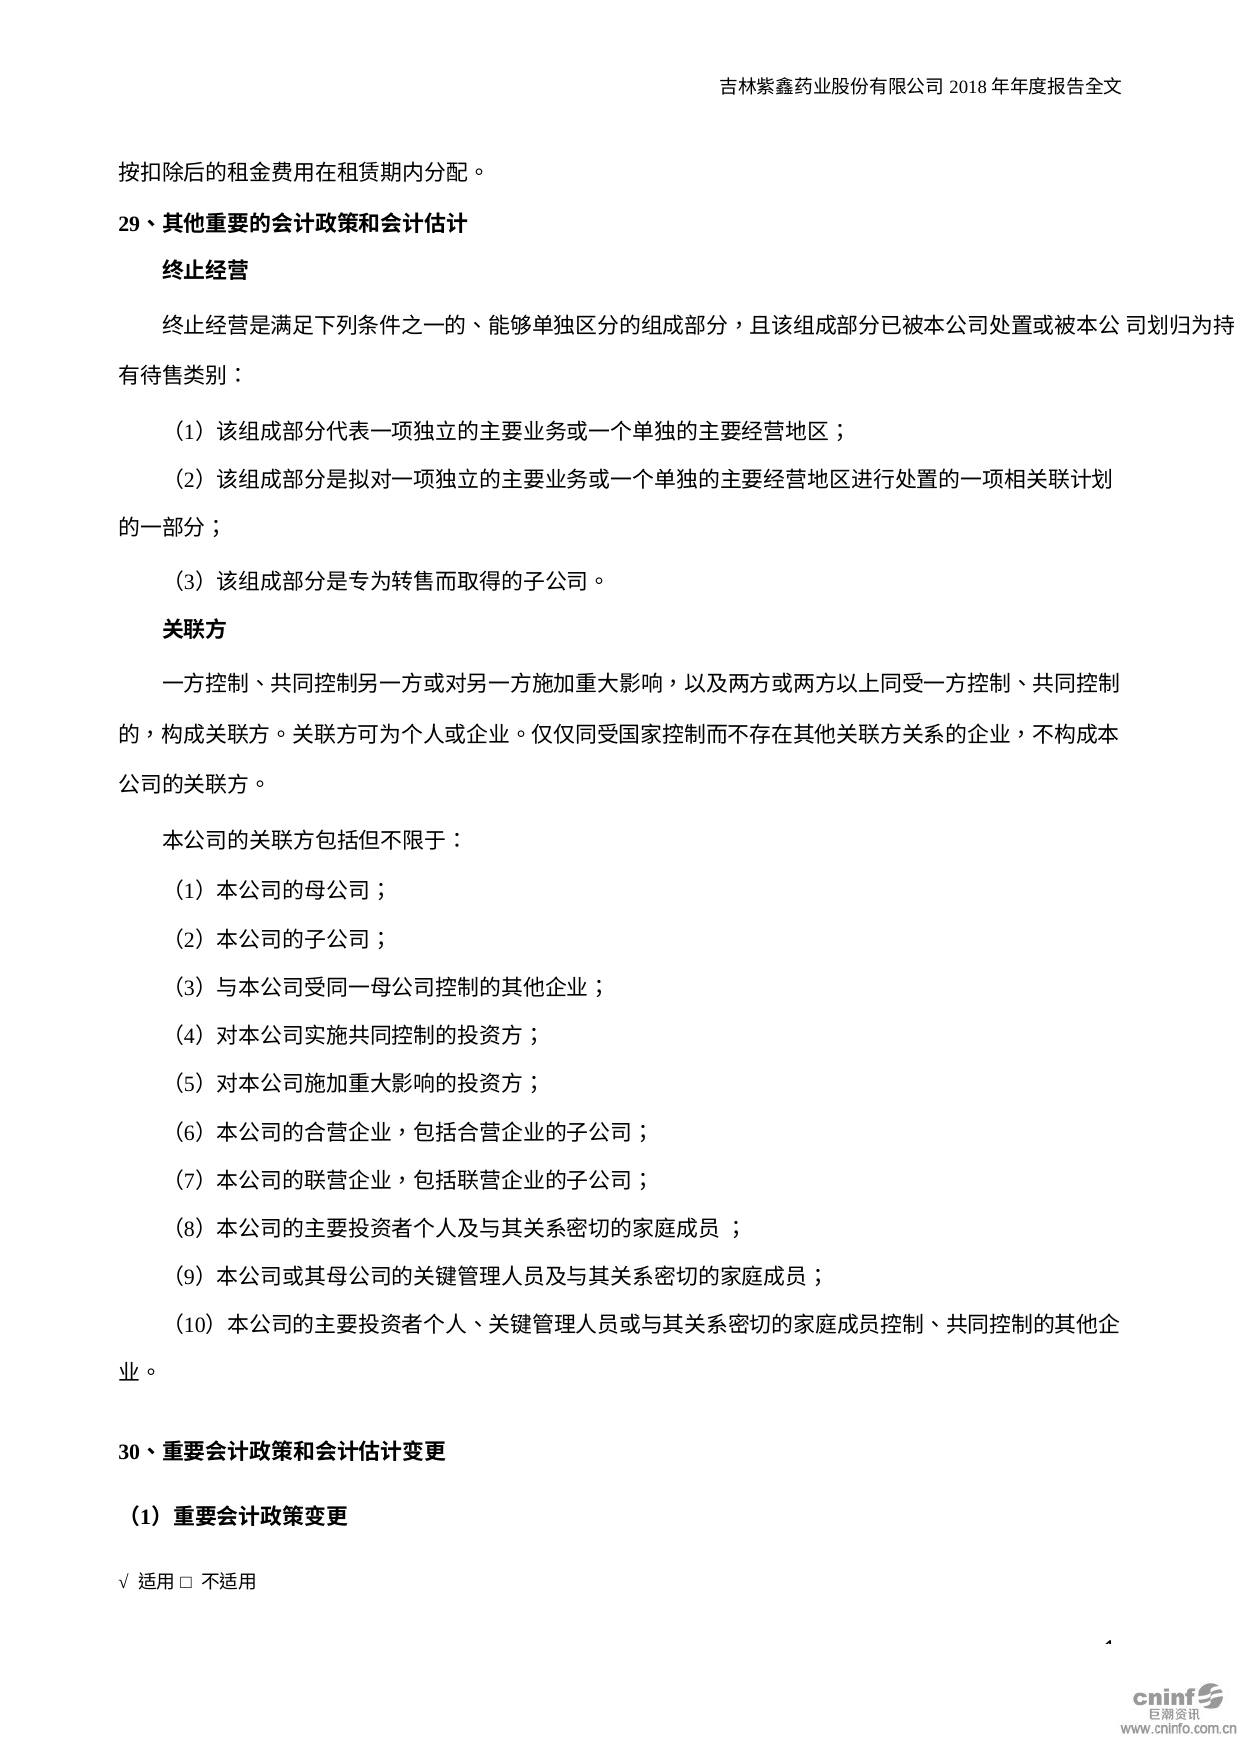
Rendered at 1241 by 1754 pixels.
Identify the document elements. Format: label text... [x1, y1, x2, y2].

subtitle 29、其他重要的会计政策和会计估计 终止经营 [118, 208, 471, 285]
text （1）该组成部分代表一项独立的主要业务或一个单独的主要经营地区； [162, 416, 1240, 446]
text （8）本公司的主要投资者个人及与其关系密切的家庭成员 ； [162, 1213, 1240, 1243]
text （2）该组成部分是拟对一项独立的主要业务或一个单独的主要经营地区进行处置的一项相关联计划 的一部分； [118, 464, 1124, 541]
text 一方控制、共同控制另一方或对另一方施加重大影响，以及两方或两方以上同受一方控制、共同控制 的，构成关联方。关联方可为个人或企业。仅仅同受国家控制而不存在其他关联方关系的企业，不构成本 公司的关联方。 [118, 668, 1122, 799]
text （6）本公司的合营企业，包括合营企业的子公司； [162, 1116, 1240, 1146]
text （1）本公司的母公司； [162, 875, 1240, 905]
text （3）与本公司受同一母公司控制的其他企业； [162, 972, 1240, 1002]
picture [1115, 1680, 1240, 1737]
text （9）本公司或其母公司的关键管理人员及与其关系密切的家庭成员； [162, 1261, 1240, 1291]
text 终止经营是满足下列条件之一的、能够单独区分的组成部分，且该组成部分已被本公司处置或被本公 司划归为持有待售类别： [118, 310, 1240, 390]
text （10）本公司的主要投资者个人、关键管理人员或与其关系密切的家庭成员控制、共同控制的其他企 业。 [118, 1309, 1124, 1387]
subtitle （1）重要会计政策变更 [118, 1501, 1240, 1530]
text 按扣除后的租金费用在租赁期内分配。 [118, 157, 1240, 187]
text （3）该组成部分是专为转售而取得的子公司。 关联方 [162, 566, 612, 643]
text （7）本公司的联营企业，包括联营企业的子公司； [162, 1165, 1240, 1194]
text （4）对本公司实施共同控制的投资方； [162, 1020, 1240, 1050]
text （5）对本公司施加重大影响的投资方； [162, 1068, 1240, 1098]
subtitle 30、重要会计政策和会计估计变更 [118, 1436, 1240, 1466]
text 本公司的关联方包括但不限于： [162, 824, 1240, 854]
text √ 适用 □ 不适用 [118, 1568, 1240, 1594]
text （2）本公司的子公司； [162, 923, 1240, 953]
